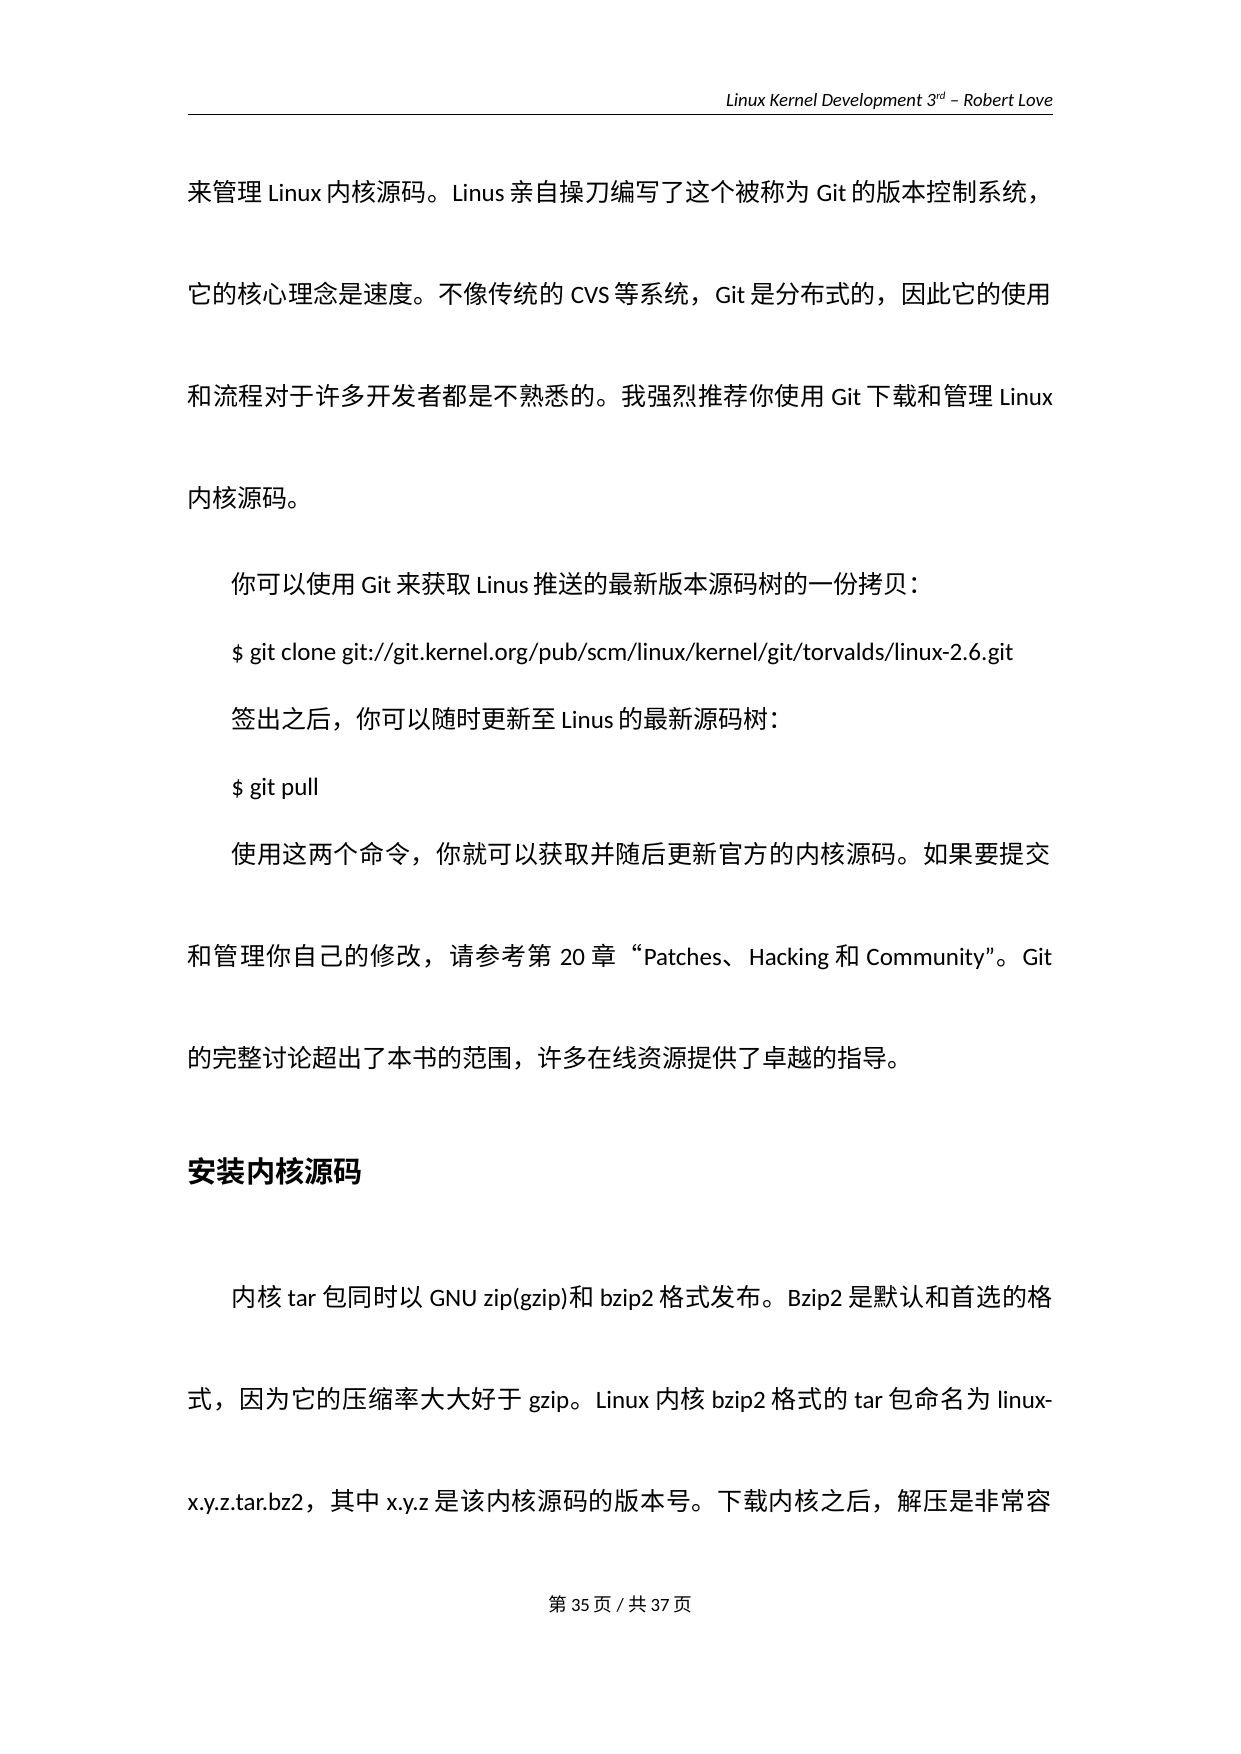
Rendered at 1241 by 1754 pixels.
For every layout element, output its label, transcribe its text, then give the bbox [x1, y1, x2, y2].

text 你可以使用Git来获取Linus推送的最新版本源码树的一份拷贝： [187, 548, 1053, 616]
text 使用这两个命令，你就可以获取并随后更新官方的内核源码。如果要提交和管理你自己的修改，请参考第20章“Patches、Hacking和Community”。Git的完整讨论超出了本书的范围，许多在线资源提供了卓越的指导。 [187, 819, 1053, 1091]
subtitle 安装内核源码 [187, 1136, 1053, 1204]
text 签出之后，你可以随时更新至Linus的最新源码树： [187, 684, 1053, 752]
text $ git pull [187, 770, 1053, 804]
text $ git clone git://git.kernel.org/pub/scm/linux/kernel/git/torvalds/linux-2.6.git [187, 634, 1053, 668]
